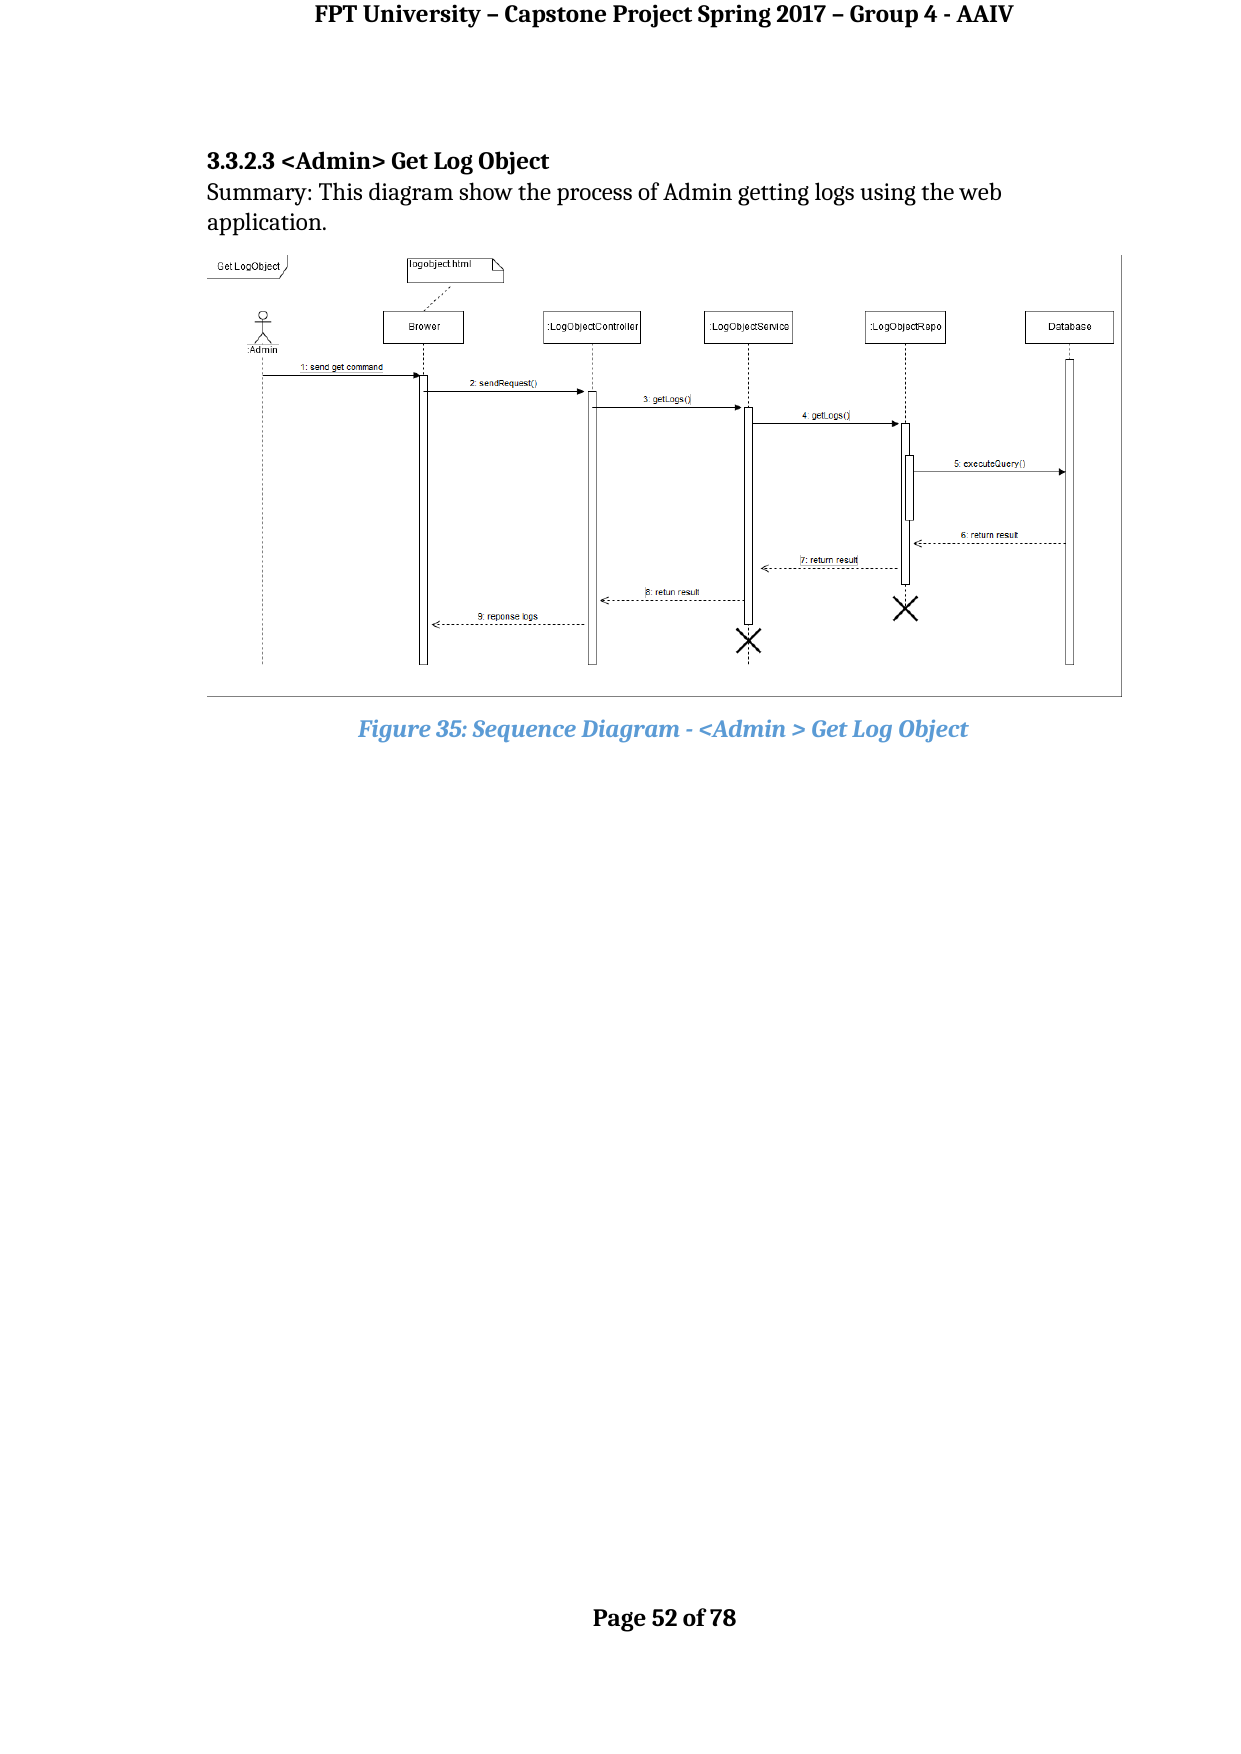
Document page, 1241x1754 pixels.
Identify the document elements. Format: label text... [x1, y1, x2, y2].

subtitle <Admin> Get Log Object [207, 147, 1122, 176]
text Figure 35: Sequence Diagram - <Admin > Get Log Object [207, 715, 1122, 744]
text Summary: This diagram show the process of Admin getting logs using the web application. [207, 177, 1122, 237]
